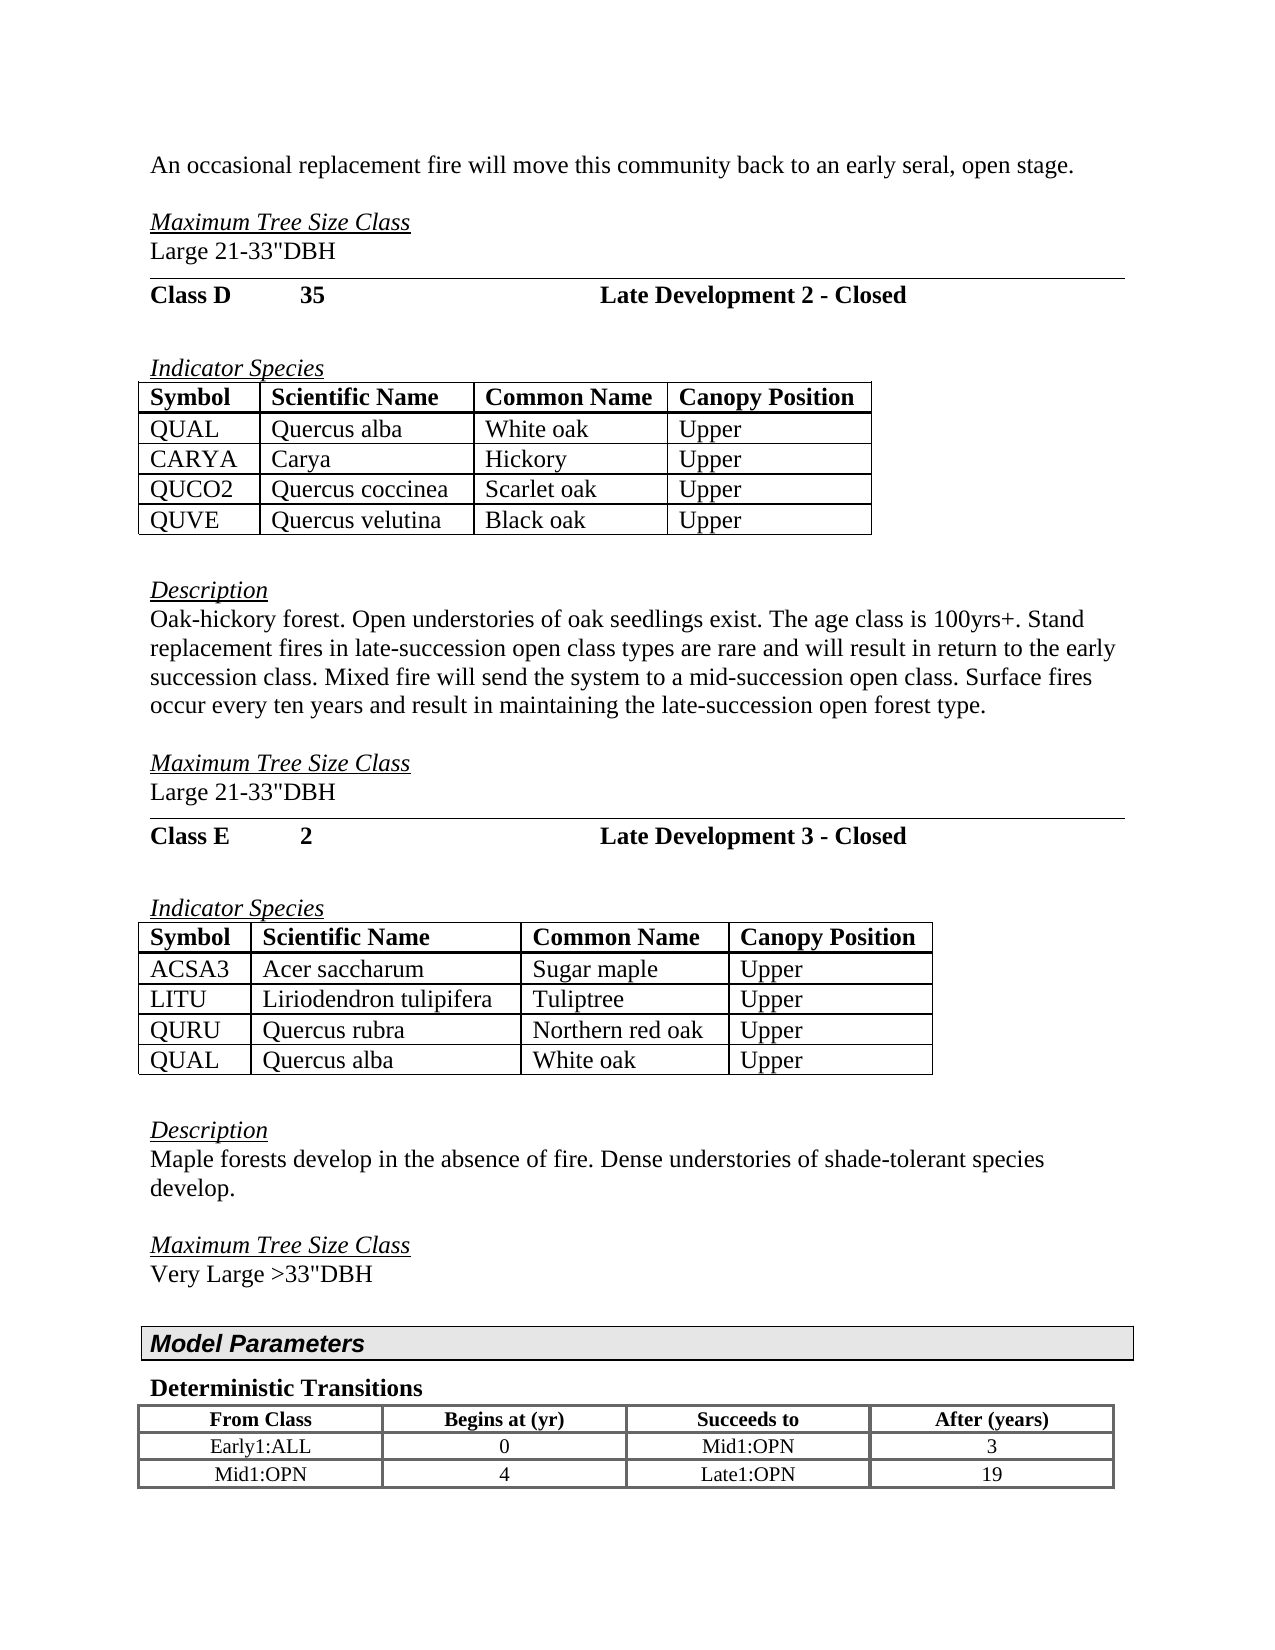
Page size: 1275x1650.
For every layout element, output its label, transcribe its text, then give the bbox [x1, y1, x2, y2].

table_cell Quercus rubra [252, 1015, 520, 1043]
table_cell QUVE [139, 505, 259, 533]
table_header Scientific Name [252, 923, 520, 951]
table_cell 4 [384, 1461, 625, 1486]
table_cell Liriodendron tulipifera [252, 985, 520, 1013]
table_cell CARYA [139, 444, 259, 473]
table_cell Upper [668, 475, 871, 503]
text An occasional replacement fire will move this community back to an early seral, open stage. [150, 150, 1125, 179]
table_cell Quercus alba [261, 414, 473, 443]
table_cell QUCO2 [139, 475, 259, 503]
table_cell Black oak [475, 505, 667, 533]
table_cell Acer saccharum [252, 954, 520, 983]
table_cell Upper [730, 985, 932, 1013]
table_cell ACSA3 [139, 954, 250, 983]
table_header Canopy Position [668, 383, 871, 411]
table_cell White oak [475, 414, 667, 443]
table_header After (years) [872, 1407, 1112, 1431]
text Indicator Species [150, 353, 1125, 381]
table_cell QUAL [139, 414, 259, 443]
table_header Common Name [522, 923, 728, 951]
table_header Common Name [475, 383, 667, 411]
text Maximum Tree Size ClassLarge 21-33"DBH [150, 207, 1125, 265]
table_header Scientific Name [261, 383, 473, 411]
table_cell Sugar maple [522, 954, 728, 983]
table_header Begins at (yr) [384, 1407, 625, 1431]
table_cell Upper [668, 505, 871, 533]
text Deterministic Transitions [150, 1373, 1125, 1402]
table_header Canopy Position [730, 923, 932, 951]
table_cell Quercus alba [252, 1045, 520, 1074]
table_cell White oak [522, 1045, 728, 1074]
table_header Succeeds to [628, 1407, 868, 1431]
table_cell Mid1:OPN [628, 1434, 868, 1458]
table_cell Carya [261, 444, 473, 473]
table_cell 0 [384, 1434, 625, 1458]
text Indicator Species [150, 893, 1125, 922]
table_cell Upper [668, 414, 871, 443]
table_cell QURU [139, 1015, 250, 1043]
text Description [150, 1116, 1125, 1144]
table_header From Class [140, 1407, 381, 1431]
table_cell Upper [730, 954, 932, 983]
text Maximum Tree Size ClassVery Large >33"DBH [150, 1231, 1125, 1288]
table_cell Scarlet oak [475, 475, 667, 503]
text Model Parameters [142, 1327, 1133, 1359]
text Oak-hickory forest. Open understories of oak seedlings exist. The age class is 100yrs+. Stand replacement fires in late-succession open class types are rare and will result in return to the early succession class. Mixed fire will send the system to a mid-succession open class. Surface fires occur every ten years and result in maintaining the late-succession open forest type. [150, 604, 1125, 719]
table_cell QUAL [139, 1045, 250, 1074]
table_cell Quercus velutina [261, 505, 473, 533]
table_cell Upper [730, 1045, 932, 1074]
table_cell 19 [872, 1461, 1112, 1486]
table_cell Upper [730, 1015, 932, 1043]
text Class D 35 Late Development 2 - Closed [150, 279, 1125, 309]
table_cell Tuliptree [522, 985, 728, 1013]
table_header Symbol [139, 923, 250, 951]
table_cell Early1:ALL [140, 1434, 381, 1458]
table_cell LITU [139, 985, 250, 1013]
text Maximum Tree Size ClassLarge 21-33"DBH [150, 748, 1125, 805]
text Class E 2 Late Development 3 - Closed [150, 819, 1125, 850]
table_cell Late1:OPN [628, 1461, 868, 1486]
table_cell 3 [872, 1434, 1112, 1458]
table_cell Quercus coccinea [261, 475, 473, 503]
table_cell Northern red oak [522, 1015, 728, 1043]
table_cell Mid1:OPN [140, 1461, 381, 1486]
table_cell Upper [668, 444, 871, 473]
table_cell Hickory [475, 444, 667, 473]
text Maple forests develop in the absence of fire. Dense understories of shade-tolerant species develop. [150, 1144, 1125, 1202]
text Description [150, 575, 1125, 604]
table_header Symbol [139, 383, 259, 411]
